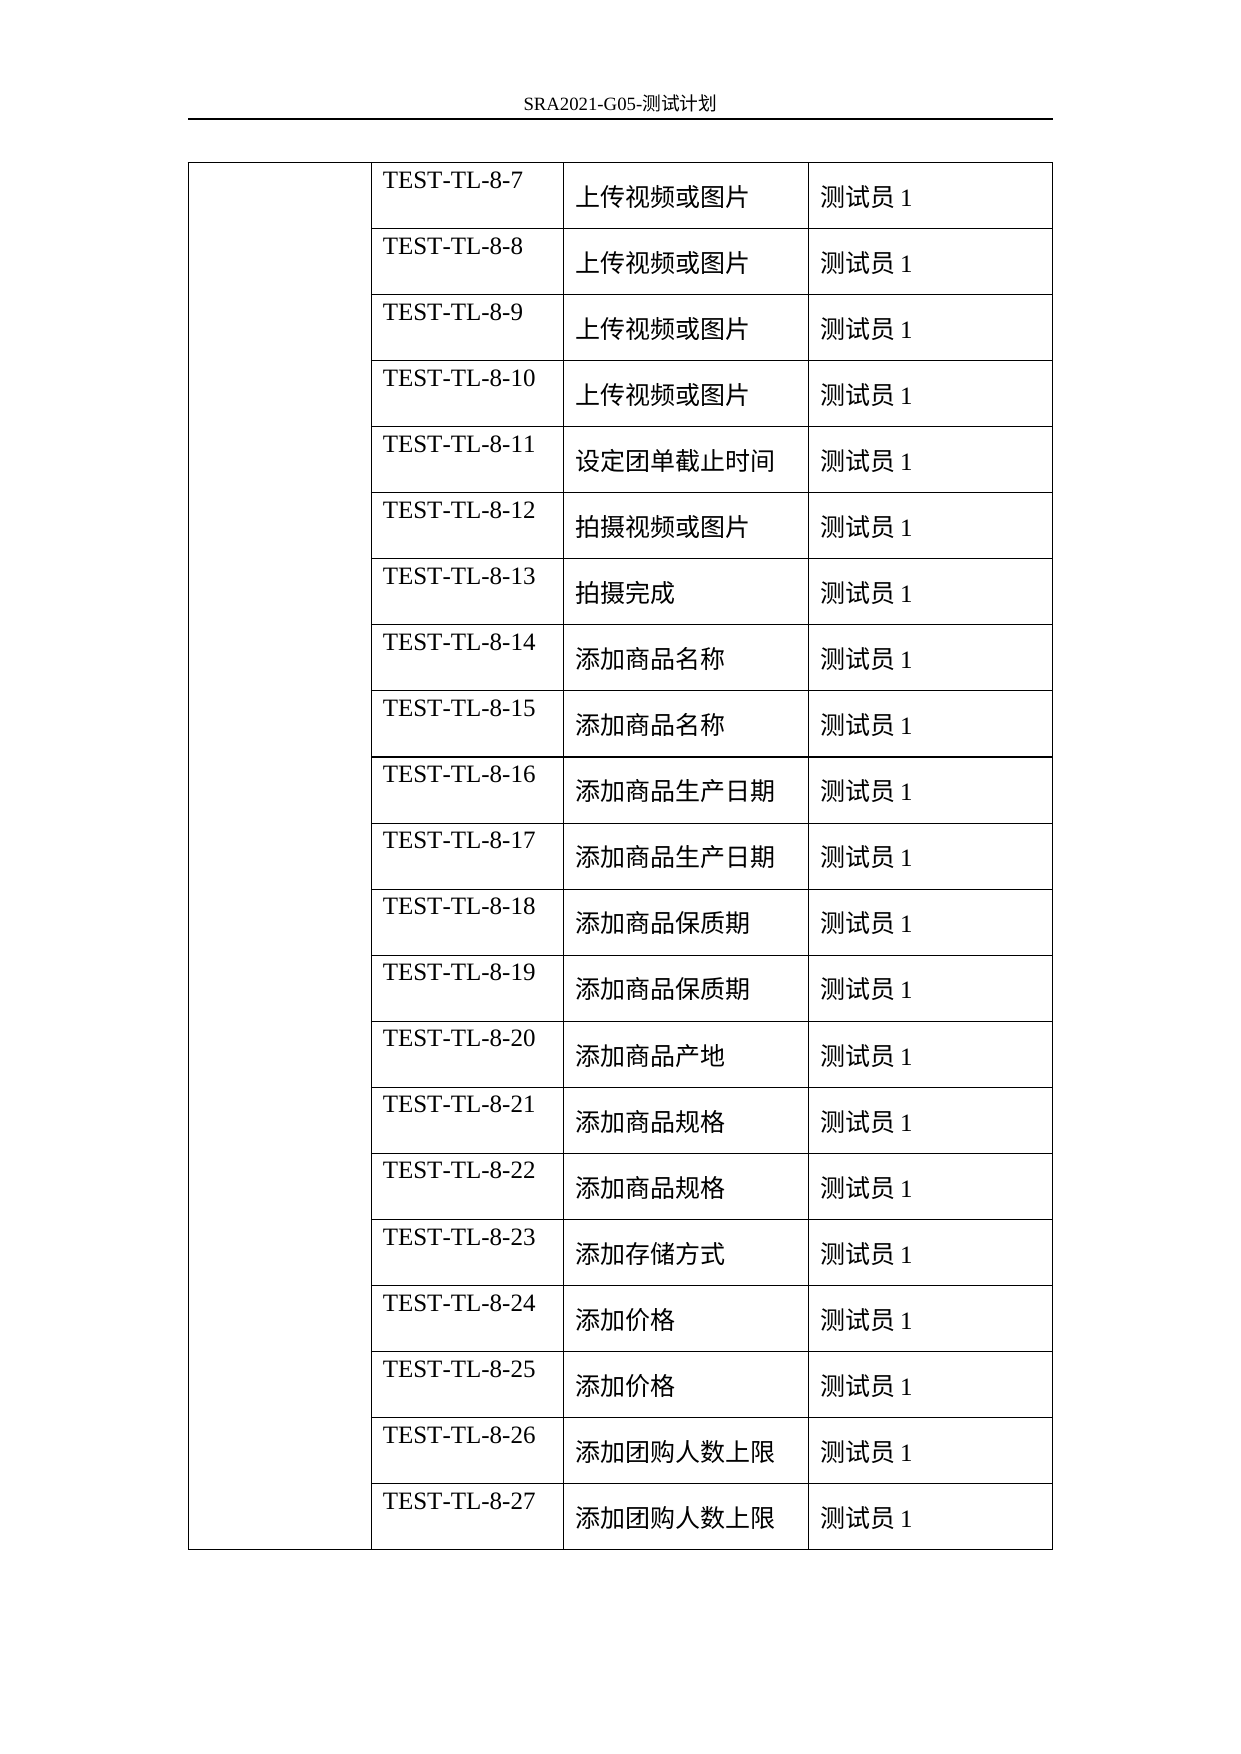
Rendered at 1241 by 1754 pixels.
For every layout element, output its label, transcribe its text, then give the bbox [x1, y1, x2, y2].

table_cell TEST-TL-8-16 [372, 758, 563, 822]
table_cell 添加团购人数上限 [564, 1418, 808, 1483]
table_cell TEST-TL-8-25 [372, 1352, 563, 1417]
table_cell TEST-TL-8-24 [372, 1286, 563, 1351]
table_cell 添加价格 [564, 1286, 808, 1351]
table_cell 添加商品保质期 [564, 890, 808, 954]
table_cell 测试员1 [809, 1418, 1052, 1483]
table_cell TEST-TL-8-7 [372, 163, 563, 228]
table_cell 测试员1 [809, 163, 1052, 228]
table_cell TEST-TL-8-12 [372, 493, 563, 558]
table_cell TEST-TL-8-21 [372, 1088, 563, 1153]
table_cell 测试员1 [809, 1352, 1052, 1417]
table_cell TEST-TL-8-13 [372, 559, 563, 624]
table_cell 添加商品名称 [564, 625, 808, 690]
table_cell TEST-TL-8-14 [372, 625, 563, 690]
table_cell 测试员1 [809, 493, 1052, 558]
table_cell 添加商品产地 [564, 1022, 808, 1087]
table_cell TEST-TL-8-19 [372, 956, 563, 1021]
table_cell 添加商品生产日期 [564, 824, 808, 888]
table_cell TEST-TL-8-22 [372, 1154, 563, 1219]
table_cell 测试员1 [809, 361, 1052, 426]
table_cell 测试员1 [809, 1286, 1052, 1351]
table_cell 添加存储方式 [564, 1220, 808, 1285]
table_cell TEST-TL-8-9 [372, 295, 563, 360]
table_cell TEST-TL-8-26 [372, 1418, 563, 1483]
table_cell 测试员1 [809, 295, 1052, 360]
table_cell 测试员1 [809, 559, 1052, 624]
table_cell 添加商品名称 [564, 691, 808, 756]
table_cell 上传视频或图片 [564, 361, 808, 426]
table_cell 测试员1 [809, 1088, 1052, 1153]
table_cell 添加商品规格 [564, 1088, 808, 1153]
table_cell 测试员1 [809, 1154, 1052, 1219]
table_cell 测试员1 [809, 824, 1052, 888]
table_cell 测试员1 [809, 229, 1052, 294]
table_cell 上传视频或图片 [564, 229, 808, 294]
table_cell 测试员1 [809, 691, 1052, 756]
table_cell 添加商品生产日期 [564, 758, 808, 822]
table_cell 添加团购人数上限 [564, 1484, 808, 1549]
table_cell TEST-TL-8-17 [372, 824, 563, 888]
table_cell 测试员1 [809, 1484, 1052, 1549]
table_cell 添加商品规格 [564, 1154, 808, 1219]
table_cell TEST-TL-8-8 [372, 229, 563, 294]
table_cell 测试员1 [809, 1022, 1052, 1087]
table_cell 上传视频或图片 [564, 295, 808, 360]
table_cell 添加价格 [564, 1352, 808, 1417]
table_cell 设定团单截止时间 [564, 427, 808, 492]
table_cell 测试员1 [809, 758, 1052, 822]
table_cell 测试员1 [809, 1220, 1052, 1285]
table_cell TEST-TL-8-18 [372, 890, 563, 954]
table_cell 测试员1 [809, 625, 1052, 690]
table_cell 拍摄视频或图片 [564, 493, 808, 558]
table_cell TEST-TL-8-15 [372, 691, 563, 756]
table_cell 测试员1 [809, 427, 1052, 492]
table_cell 测试员1 [809, 956, 1052, 1021]
table_cell TEST-TL-8-10 [372, 361, 563, 426]
table_cell TEST-TL-8-11 [372, 427, 563, 492]
table_cell TEST-TL-8-23 [372, 1220, 563, 1285]
table_cell 添加商品保质期 [564, 956, 808, 1021]
table_cell 拍摄完成 [564, 559, 808, 624]
table_cell 测试员1 [809, 890, 1052, 954]
table_cell TEST-TL-8-20 [372, 1022, 563, 1087]
table_cell 上传视频或图片 [564, 163, 808, 228]
table_cell TEST-TL-8-27 [372, 1484, 563, 1549]
